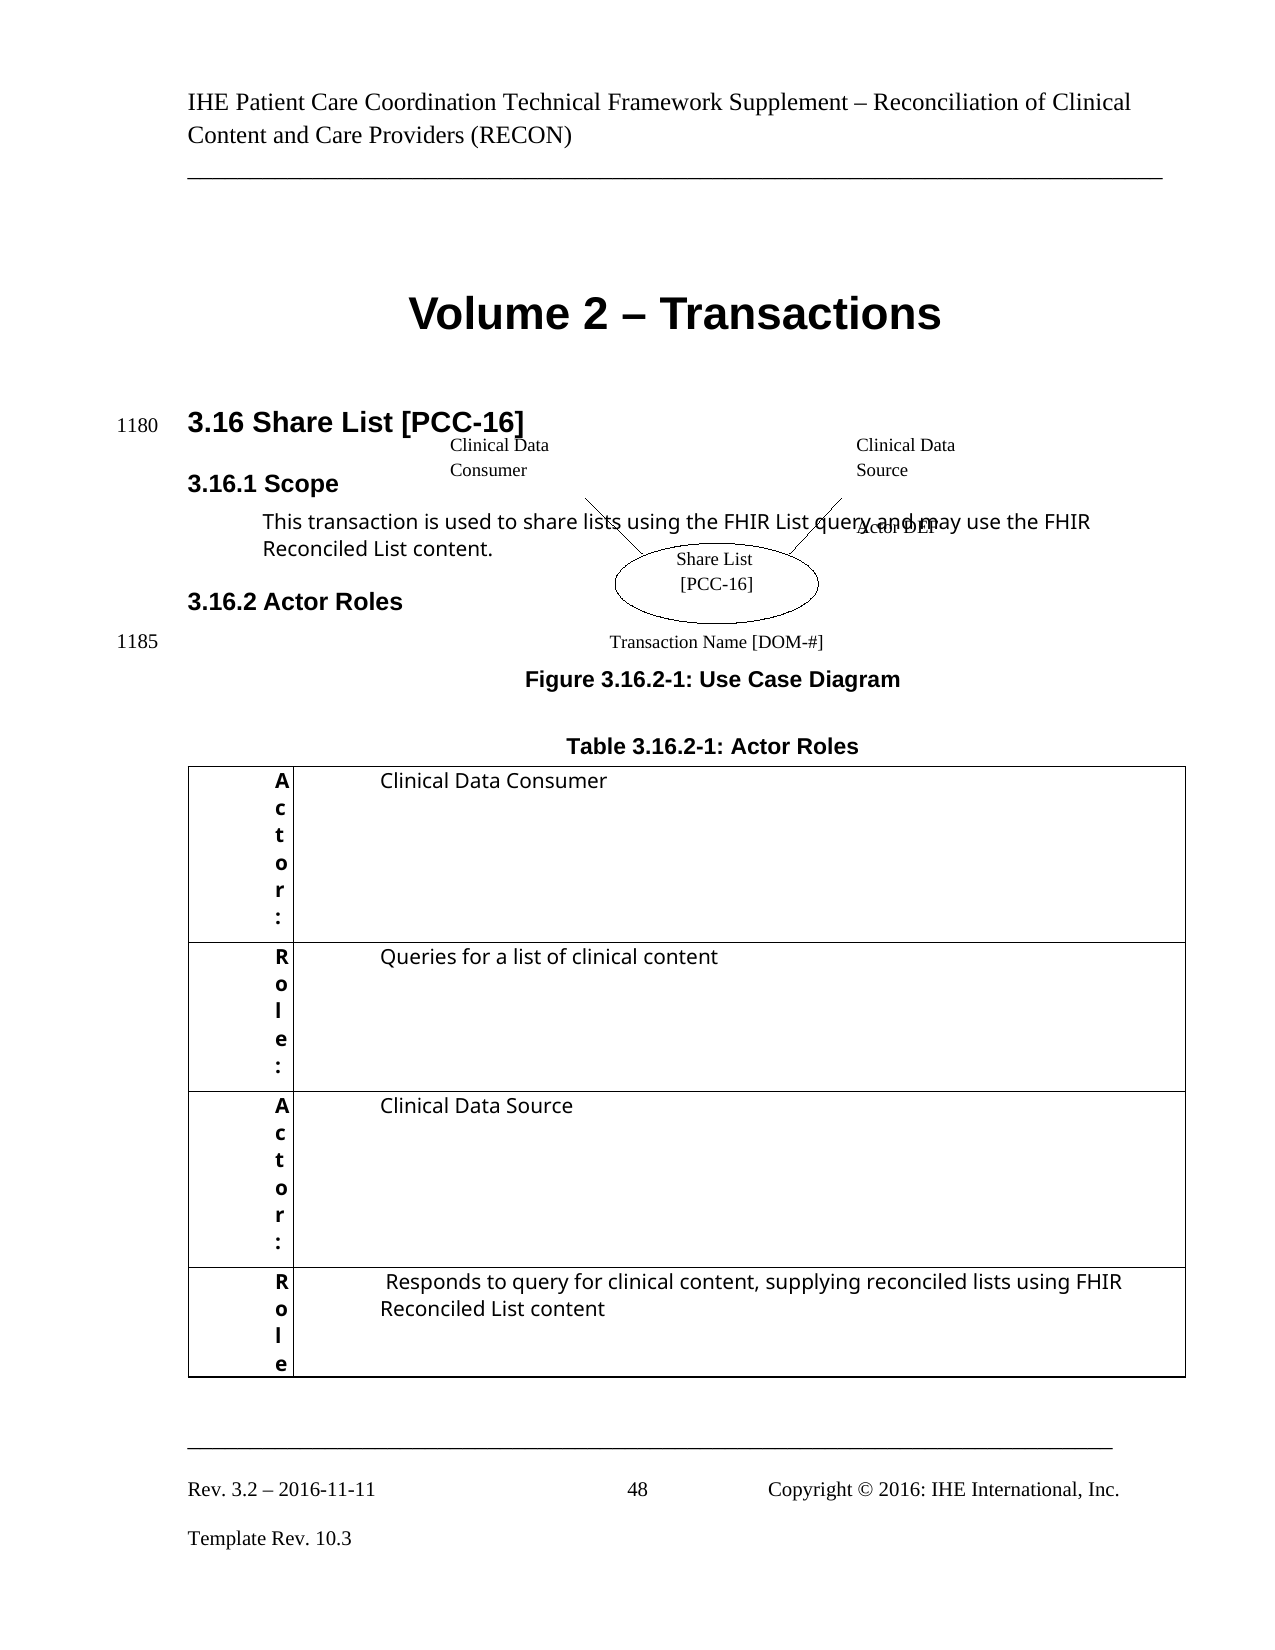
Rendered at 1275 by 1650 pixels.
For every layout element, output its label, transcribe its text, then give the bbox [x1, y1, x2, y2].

subtitle 3.16 Share List [PCC-16] [187, 405, 1162, 439]
table_cell Clinical Data Source [294, 1092, 1185, 1267]
title Table 3.16.2-1: Actor Roles [262, 733, 1162, 760]
subtitle 3.16.1 Scope [187, 469, 1162, 497]
title Figure 3.16.2-1: Use Case Diagram [262, 666, 1162, 693]
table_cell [294, 1268, 1185, 1376]
table_cell Queries for a list of clinical content [294, 943, 1185, 1091]
subtitle 3.16.2 Actor Roles [187, 587, 1162, 616]
title Volume 2 – Transactions [187, 286, 1162, 339]
table_header Clinical Data Consumer [294, 767, 1185, 942]
table_cell Role: [189, 1268, 293, 1376]
table_cell Actor: [189, 1092, 293, 1267]
table_header Actor: [189, 767, 293, 942]
table_cell Role: [189, 943, 293, 1091]
text This transaction is used to share lists using the FHIR List query and may use the FHIR Reconciled List content. [262, 508, 1162, 562]
